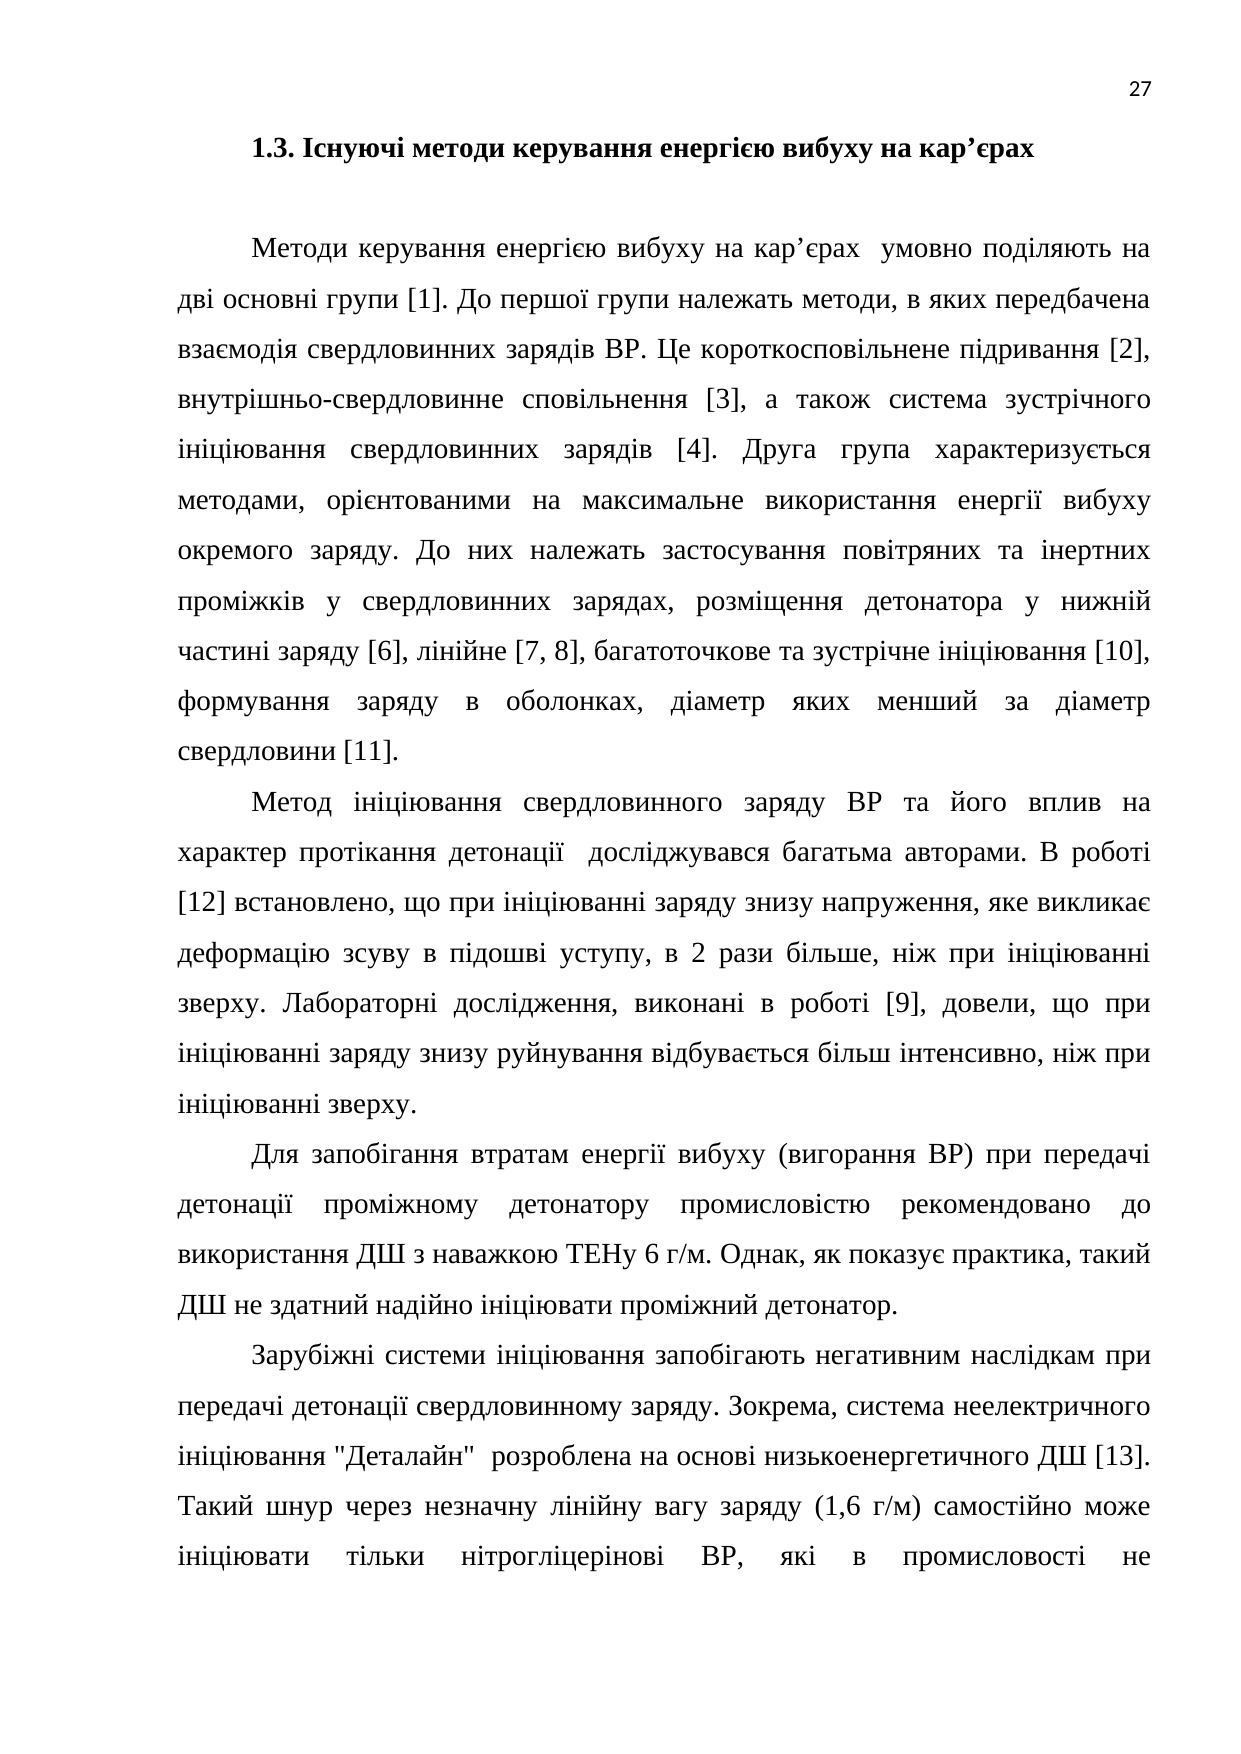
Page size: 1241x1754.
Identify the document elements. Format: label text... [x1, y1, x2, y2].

text Методи керування енергією вибуху на кар’єрах умовно поділяють на дві основні групи [1]. До першої групи належать методи, в яких передбачена взаємодія свердловинних зарядів ВР. Це короткосповільнене підривання [2], внутрішньо-свердловинне сповільнення [3], а також система зустрічного ініціювання свердловинних зарядів [4]. Друга група характеризується методами, орієнтованими на максимальне використання енергії вибуху окремого заряду. До них належать застосування повітряних та інертних проміжків у свердловинних зарядах, розміщення детонатора у нижній частині заряду [6], лінійне [7, 8], багатоточкове та зустрічне ініціювання [10], формування заряду в оболонках, діаметр яких менший за діаметр свердловини [11]. [177, 230, 1152, 767]
text Для запобігання втратам енергії вибуху (вигорання ВР) при передачі детонації проміжному детонатору промисловістю рекомендовано до використання ДШ з наважкою ТЕНу 6 г/м. Однак, як показує практика, такий ДШ не здатний надійно ініціювати проміжний детонатор. [177, 1136, 1152, 1321]
text 1.3. Існуючі методи керування енергією вибуху на кар’єрах [177, 130, 1152, 163]
text Метод ініціювання свердловинного заряду ВР та його вплив на характер протікання детонації досліджувався багатьма авторами. В роботі [12] встановлено, що при ініціюванні заряду знизу напруження, яке викликає деформацію зсуву в підошві уступу, в 2 рази більше, ніж при ініціюванні зверху. Лабораторні дослідження, виконані в роботі [9], довели, що при ініціюванні заряду знизу руйнування відбувається більш інтенсивно, ніж при ініціюванні зверху. [177, 784, 1152, 1119]
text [177, 1337, 1152, 1572]
